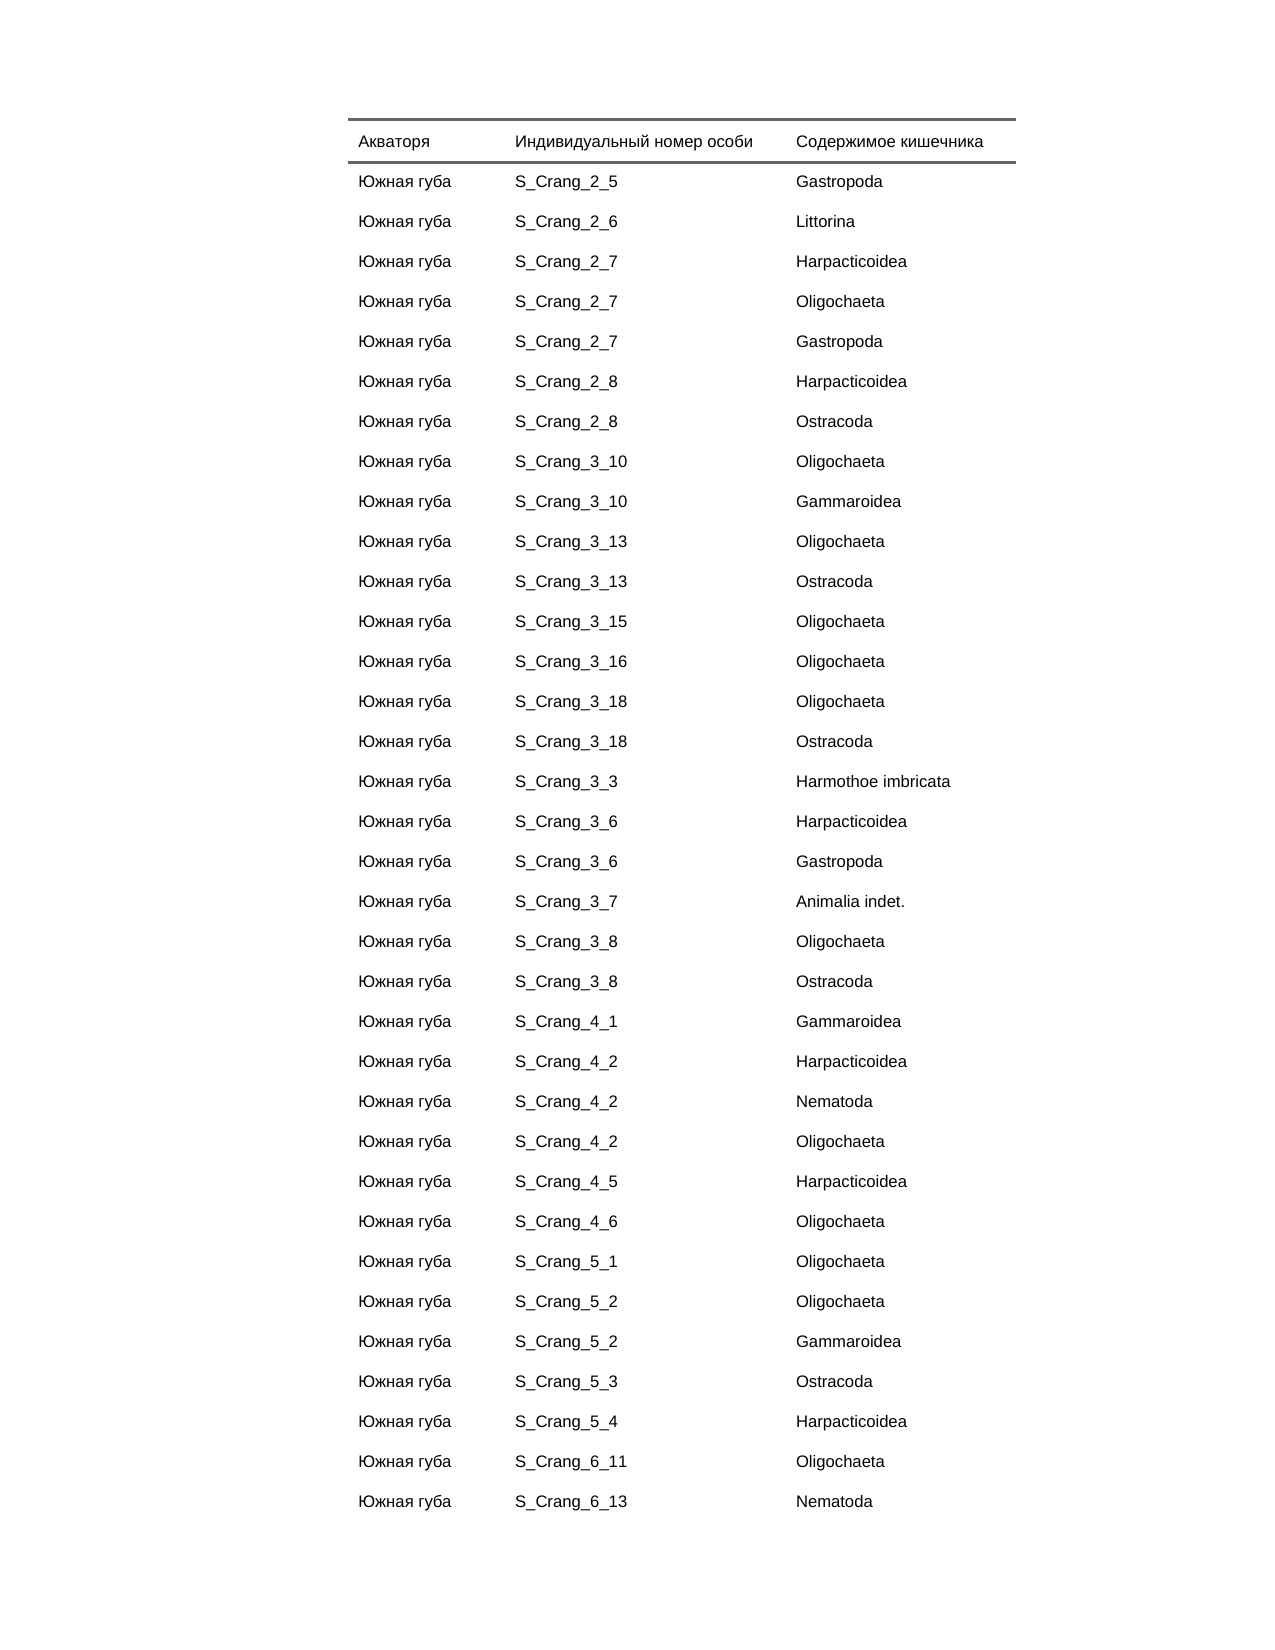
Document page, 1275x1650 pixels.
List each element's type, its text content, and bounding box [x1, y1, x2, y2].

table_cell Nematoda [785, 1481, 1016, 1521]
table_cell S_Crang_5_2 [505, 1281, 785, 1321]
table_cell S_Crang_3_3 [505, 761, 785, 801]
table_cell Южная губа [348, 321, 504, 361]
table_cell S_Crang_4_2 [505, 1121, 785, 1161]
table_header Содержимое кишечника [785, 121, 1016, 161]
table_cell Gammaroidea [785, 1001, 1016, 1041]
table_cell S_Crang_2_7 [505, 321, 785, 361]
table_cell Южная губа [348, 721, 504, 761]
table_cell Ostracoda [785, 721, 1016, 761]
table_cell Ostracoda [785, 961, 1016, 1001]
table_cell Южная губа [348, 601, 504, 641]
table_cell S_Crang_2_6 [505, 201, 785, 241]
table_cell Oligochaeta [785, 281, 1016, 321]
table_cell S_Crang_5_1 [505, 1241, 785, 1281]
table_cell Южная губа [348, 441, 504, 481]
table_cell S_Crang_6_13 [505, 1481, 785, 1521]
table_cell Южная губа [348, 401, 504, 441]
table_header Акваторя [348, 121, 504, 161]
table_cell Южная губа [348, 1041, 504, 1081]
table_cell Oligochaeta [785, 521, 1016, 561]
table_cell Harpacticoidea [785, 1161, 1016, 1201]
table_cell Южная губа [348, 1081, 504, 1121]
table_cell Южная губа [348, 1281, 504, 1321]
table_cell S_Crang_3_13 [505, 521, 785, 561]
table_cell Animalia indet. [785, 881, 1016, 921]
table_cell Южная губа [348, 841, 504, 881]
table_cell S_Crang_3_6 [505, 841, 785, 881]
table_cell Южная губа [348, 1401, 504, 1441]
table_cell Южная губа [348, 164, 504, 201]
table_cell S_Crang_5_2 [505, 1321, 785, 1361]
table_cell Oligochaeta [785, 1441, 1016, 1481]
table_cell Южная губа [348, 201, 504, 241]
table_cell Oligochaeta [785, 441, 1016, 481]
table_cell Gastropoda [785, 841, 1016, 881]
table_cell S_Crang_3_8 [505, 961, 785, 1001]
table_cell Южная губа [348, 1001, 504, 1041]
table_cell Littorina [785, 201, 1016, 241]
table_cell Ostracoda [785, 561, 1016, 601]
table_cell Южная губа [348, 481, 504, 521]
table_cell S_Crang_3_10 [505, 481, 785, 521]
table_cell S_Crang_3_6 [505, 801, 785, 841]
table_cell S_Crang_4_1 [505, 1001, 785, 1041]
table_cell S_Crang_3_15 [505, 601, 785, 641]
table_cell S_Crang_6_11 [505, 1441, 785, 1481]
table_cell S_Crang_3_16 [505, 641, 785, 681]
table_cell Ostracoda [785, 401, 1016, 441]
table_cell Oligochaeta [785, 1241, 1016, 1281]
table_cell S_Crang_4_5 [505, 1161, 785, 1201]
table_cell Gastropoda [785, 164, 1016, 201]
table_cell Harpacticoidea [785, 1041, 1016, 1081]
table_cell Южная губа [348, 881, 504, 921]
table_cell Южная губа [348, 681, 504, 721]
table_cell S_Crang_2_8 [505, 401, 785, 441]
table_cell Южная губа [348, 1201, 504, 1241]
table_cell Южная губа [348, 561, 504, 601]
table_cell Южная губа [348, 281, 504, 321]
table_cell Harpacticoidea [785, 801, 1016, 841]
table_cell Южная губа [348, 761, 504, 801]
table_cell S_Crang_3_13 [505, 561, 785, 601]
table_header Индивидуальный номер особи [505, 121, 785, 161]
table_cell Gastropoda [785, 321, 1016, 361]
table_cell Южная губа [348, 641, 504, 681]
table_cell Южная губа [348, 801, 504, 841]
table_cell Южная губа [348, 361, 504, 401]
table_cell Oligochaeta [785, 681, 1016, 721]
table_cell S_Crang_2_7 [505, 241, 785, 281]
table_cell Южная губа [348, 1161, 504, 1201]
table_cell Южная губа [348, 1241, 504, 1281]
table_cell S_Crang_3_10 [505, 441, 785, 481]
table_cell Южная губа [348, 1481, 504, 1521]
table_cell Южная губа [348, 961, 504, 1001]
table_cell Южная губа [348, 1321, 504, 1361]
table_cell Oligochaeta [785, 921, 1016, 961]
table_cell Harpacticoidea [785, 361, 1016, 401]
table_cell Ostracoda [785, 1361, 1016, 1401]
table_cell S_Crang_3_8 [505, 921, 785, 961]
table_cell Oligochaeta [785, 1121, 1016, 1161]
table_cell Oligochaeta [785, 601, 1016, 641]
table_cell S_Crang_2_8 [505, 361, 785, 401]
table_cell S_Crang_4_2 [505, 1081, 785, 1121]
table_cell S_Crang_3_18 [505, 681, 785, 721]
table_cell Harpacticoidea [785, 241, 1016, 281]
table_cell Южная губа [348, 1361, 504, 1401]
table_cell S_Crang_4_2 [505, 1041, 785, 1081]
table_cell Harmothoe imbricata [785, 761, 1016, 801]
table_cell S_Crang_5_4 [505, 1401, 785, 1441]
table_cell Gammaroidea [785, 481, 1016, 521]
table_cell S_Crang_2_7 [505, 281, 785, 321]
table_cell Oligochaeta [785, 641, 1016, 681]
table_cell Nematoda [785, 1081, 1016, 1121]
table_cell S_Crang_3_7 [505, 881, 785, 921]
table_cell Южная губа [348, 1121, 504, 1161]
table_cell Oligochaeta [785, 1201, 1016, 1241]
table_cell S_Crang_3_18 [505, 721, 785, 761]
table_cell S_Crang_2_5 [505, 164, 785, 201]
table_cell Harpacticoidea [785, 1401, 1016, 1441]
table_cell Gammaroidea [785, 1321, 1016, 1361]
table_cell Южная губа [348, 241, 504, 281]
table_cell Южная губа [348, 921, 504, 961]
table_cell S_Crang_4_6 [505, 1201, 785, 1241]
table_cell Южная губа [348, 521, 504, 561]
table_cell S_Crang_5_3 [505, 1361, 785, 1401]
table_cell Oligochaeta [785, 1281, 1016, 1321]
table_cell Южная губа [348, 1441, 504, 1481]
